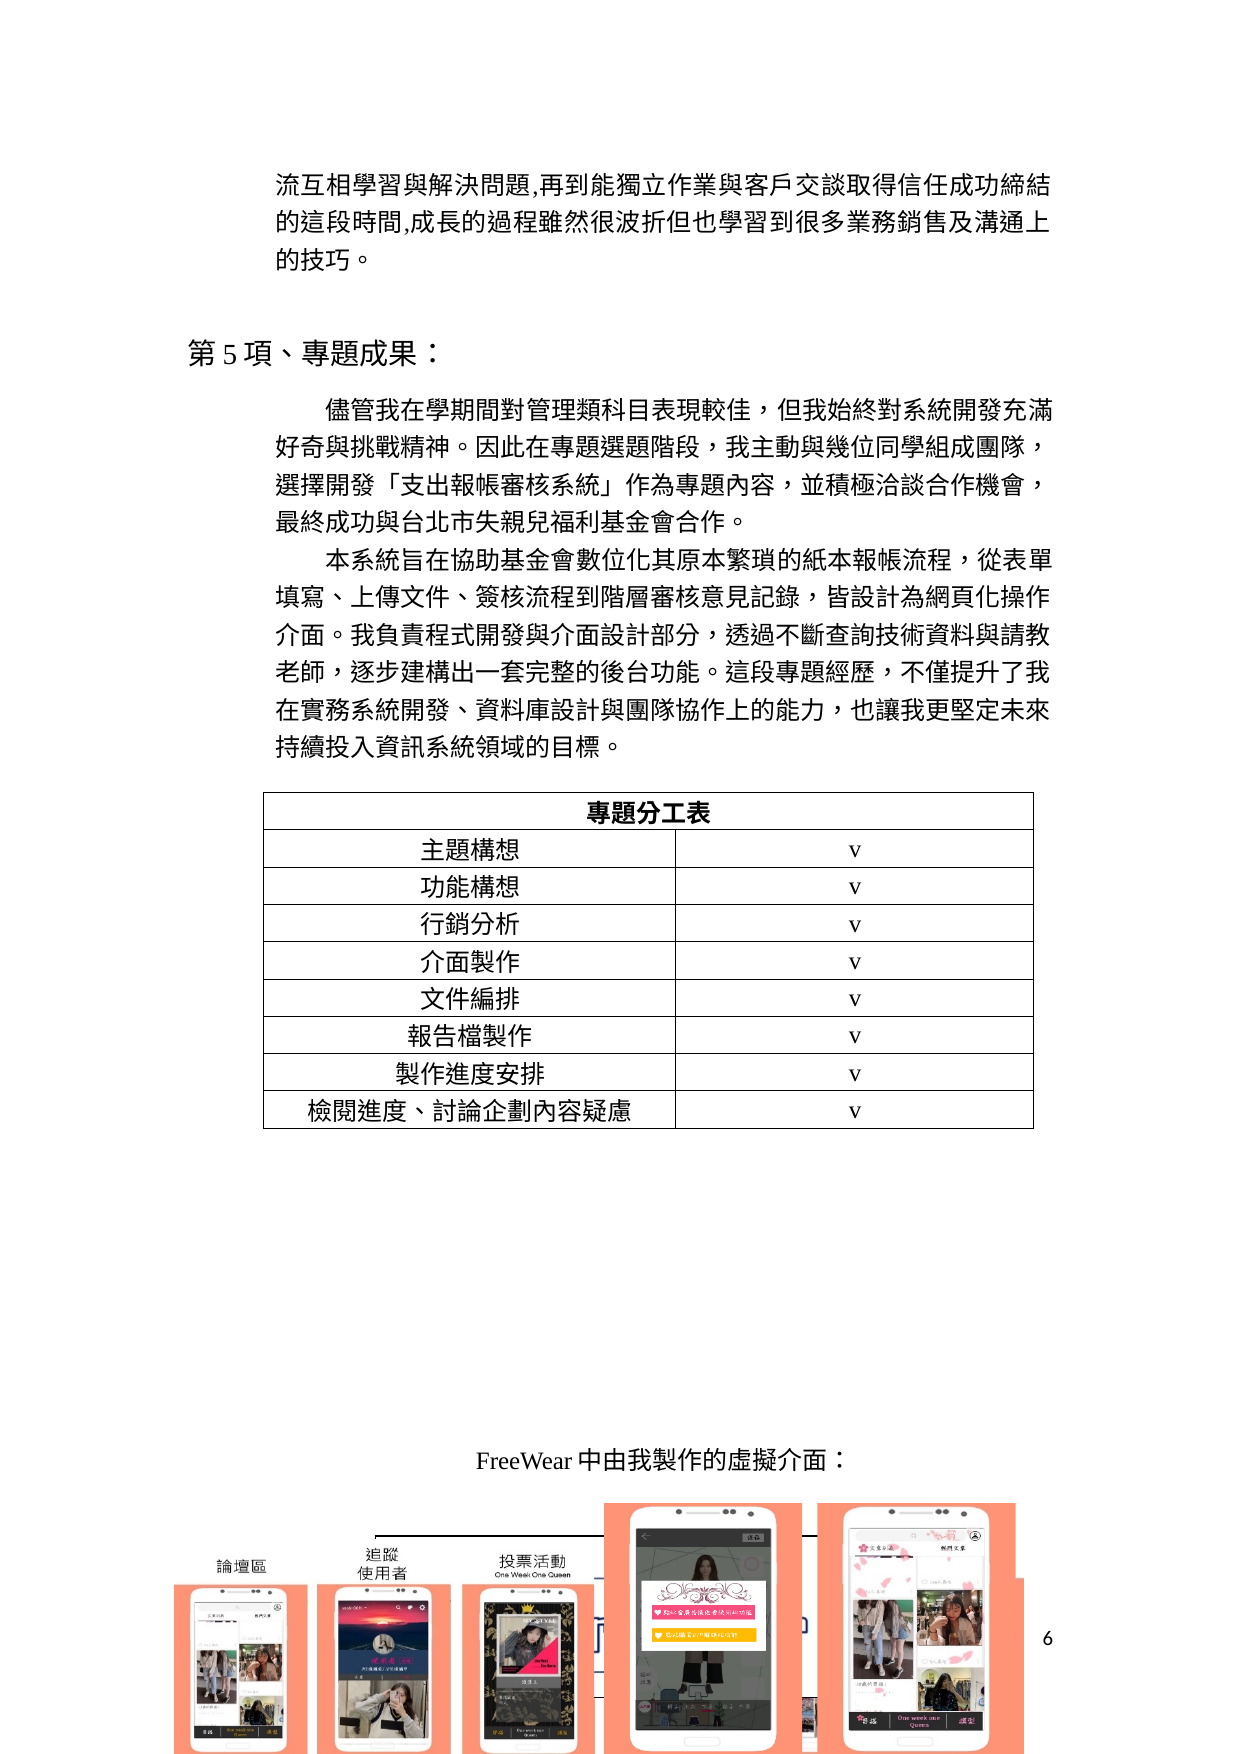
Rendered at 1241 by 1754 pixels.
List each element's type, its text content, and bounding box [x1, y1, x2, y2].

table_cell 功能構想 [264, 868, 675, 904]
text 第5項、專題成果： [187, 314, 1053, 389]
table_cell 文件編排 [264, 980, 675, 1016]
table_cell v [676, 980, 1033, 1016]
table_cell v [676, 942, 1033, 978]
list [275, 164, 1053, 277]
table_cell v [676, 1091, 1033, 1128]
table_cell 報告檔製作 [264, 1017, 675, 1053]
table_cell 檢閱進度、討論企劃內容疑慮 [264, 1091, 675, 1128]
list 儘管我在學期間對管理類科目表現較佳，但我始終對系統開發充滿好奇與挑戰精神。因此在專題選題階段，我主動與幾位同學組成團隊，選擇開發「支出報帳審核系統」作為專題內容，並積極洽談合作機會，最終成功與台北市失親兒福利基金會合作。 [275, 389, 1053, 539]
table_cell v [676, 1017, 1033, 1053]
list 本系統旨在協助基金會數位化其原本繁瑣的紙本報帳流程，從表單填寫、上傳文件、簽核流程到階層審核意見記錄，皆設計為網頁化操作介面。我負責程式開發與介面設計部分，透過不斷查詢技術資料與請教老師，逐步建構出一套完整的後台功能。這段專題經歷，不僅提升了我在實務系統開發、資料庫設計與團隊協作上的能力，也讓我更堅定未來持續投入資訊系統領域的目標。 [275, 539, 1053, 764]
table_cell 製作進度安排 [264, 1054, 675, 1090]
table_cell v [676, 905, 1033, 941]
table_cell 主題構想 [264, 830, 675, 867]
table_cell v [676, 1054, 1033, 1090]
table_cell v [676, 830, 1033, 867]
picture [173, 1503, 1029, 1754]
table_cell 介面製作 [264, 942, 675, 978]
table_header 專題分工表 [264, 793, 1033, 829]
list FreeWear中由我製作的虛擬介面： [275, 1439, 1053, 1477]
table_cell v [676, 868, 1033, 904]
table_cell 行銷分析 [264, 905, 675, 941]
